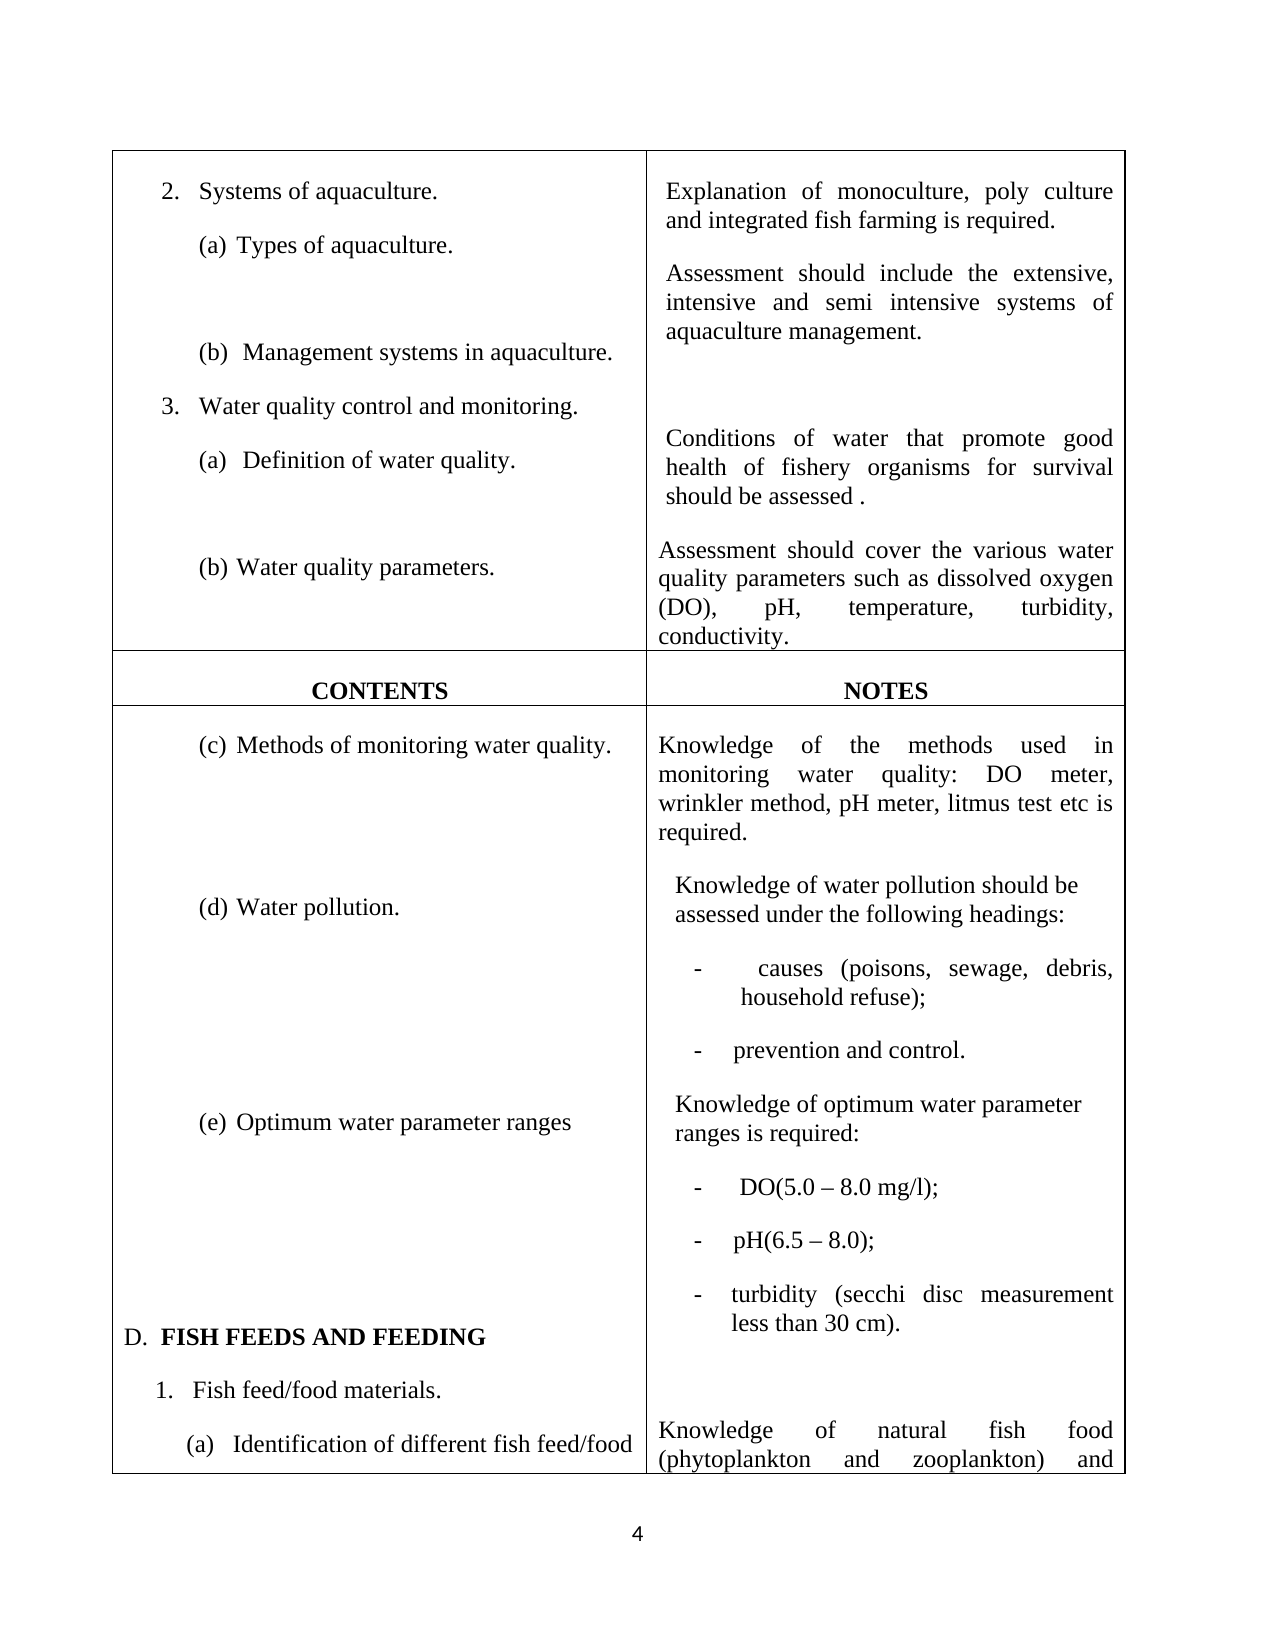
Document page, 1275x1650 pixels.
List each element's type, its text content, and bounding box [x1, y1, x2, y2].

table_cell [113, 706, 646, 1473]
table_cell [647, 706, 1124, 1473]
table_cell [113, 151, 646, 650]
table_cell NOTES [647, 651, 1124, 704]
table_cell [647, 151, 1124, 650]
table_cell CONTENTS [113, 651, 646, 704]
